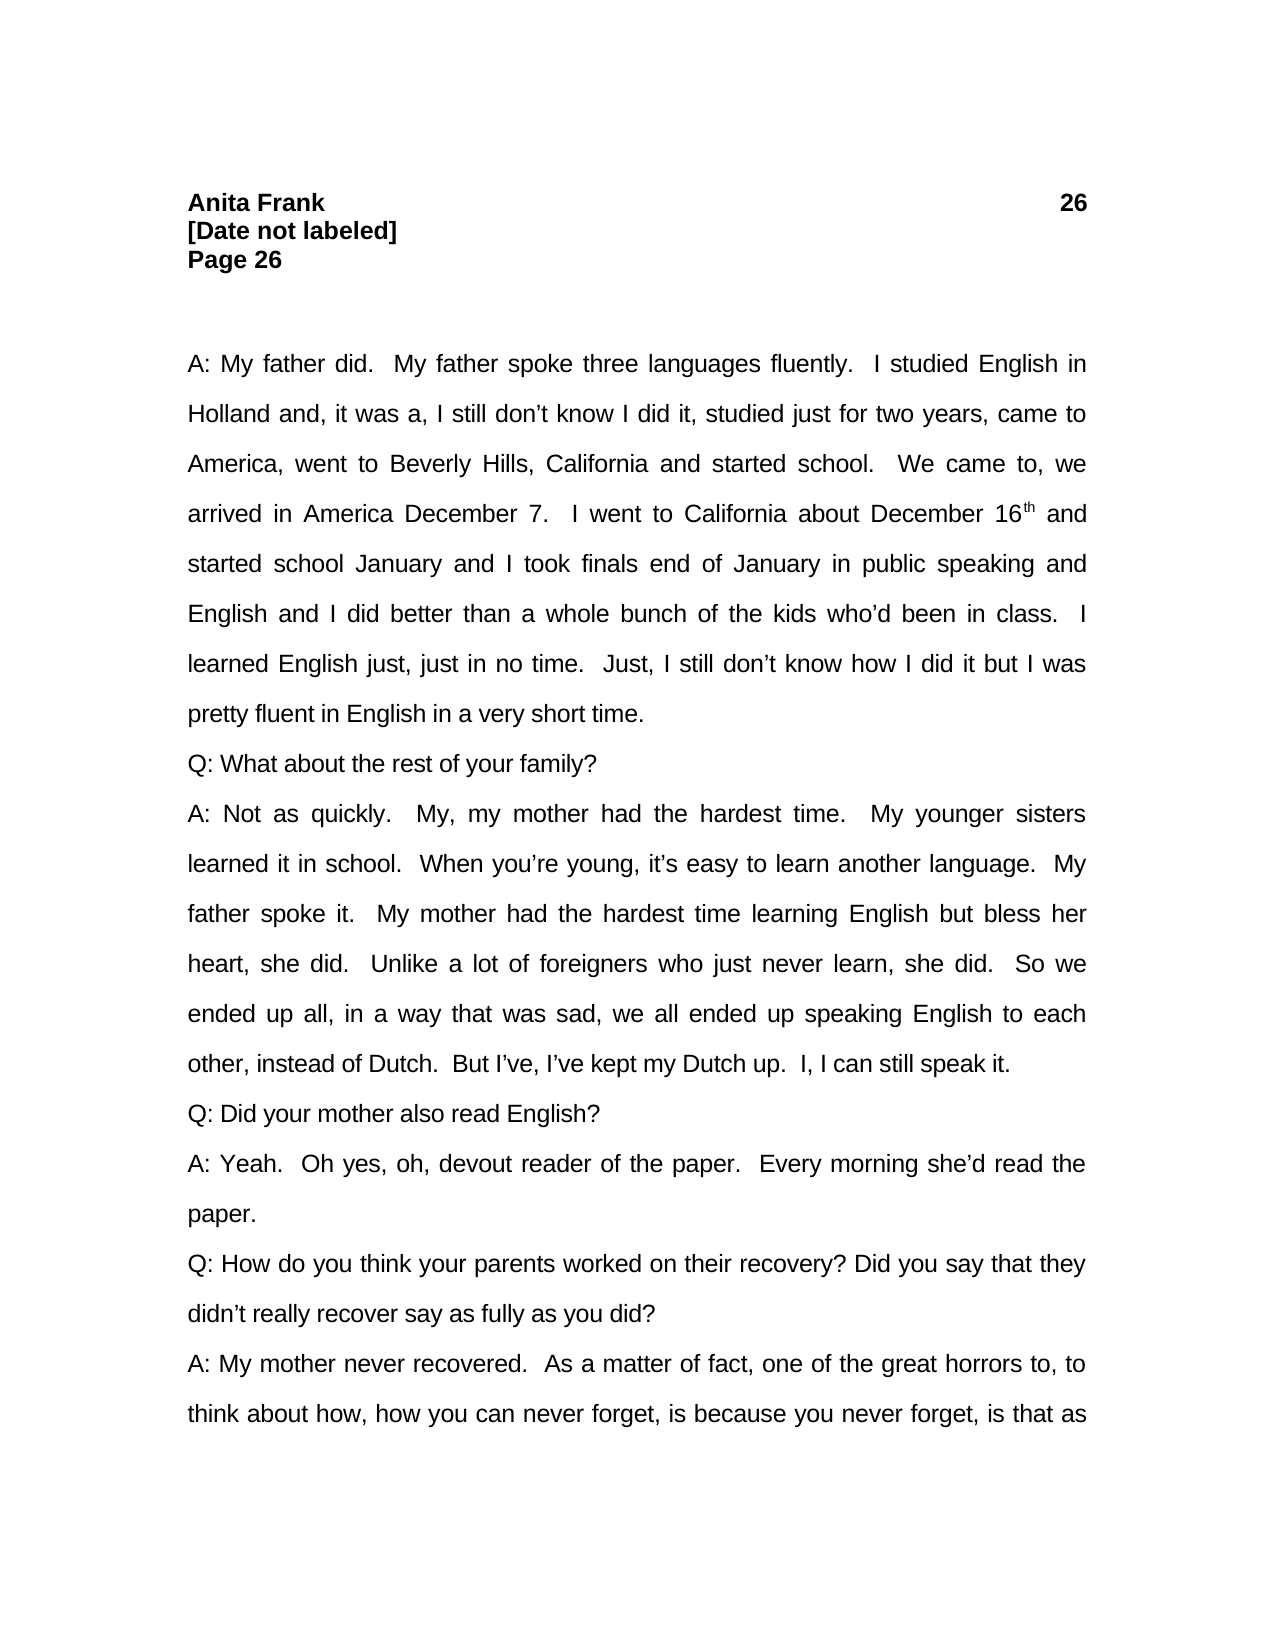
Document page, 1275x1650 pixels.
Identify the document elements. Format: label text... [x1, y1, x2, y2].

text Q: How do you think your parents worked on their recovery? Did you say that they didn’t really recover say as fully as you did? [187, 1227, 1087, 1327]
text A: Yeah. Oh yes, oh, devout reader of the paper. Every morning she’d read the paper. [187, 1127, 1087, 1227]
text Q: What about the rest of your family? [187, 727, 1087, 777]
text Q: Did your mother also read English? [187, 1077, 1087, 1127]
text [187, 1327, 1087, 1427]
text A: Not as quickly. My, my mother had the hardest time. My younger sisters learned it in school. When you’re young, it’s easy to learn another language. My father spoke it. My mother had the hardest time learning English but bless her heart, she did. Unlike a lot of foreigners who just never learn, she did. So we ended up all, in a way that was sad, we all ended up speaking English to each other, instead of Dutch. But I’ve, I’ve kept my Dutch up. I, I can still speak it. [187, 777, 1087, 1077]
text A: My father did. My father spoke three languages fluently. I studied English in Holland and, it was a, I still don’t know I did it, studied just for two years, came to America, went to Beverly Hills, California and started school. We came to, we arrived in America December 7. I went to California about December 16th and started school January and I took finals end of January in public speaking and English and I did better than a whole bunch of the kids who’d been in class. I learned English just, just in no time. Just, I still don’t know how I did it but I was pretty fluent in English in a very short time. [187, 327, 1087, 727]
